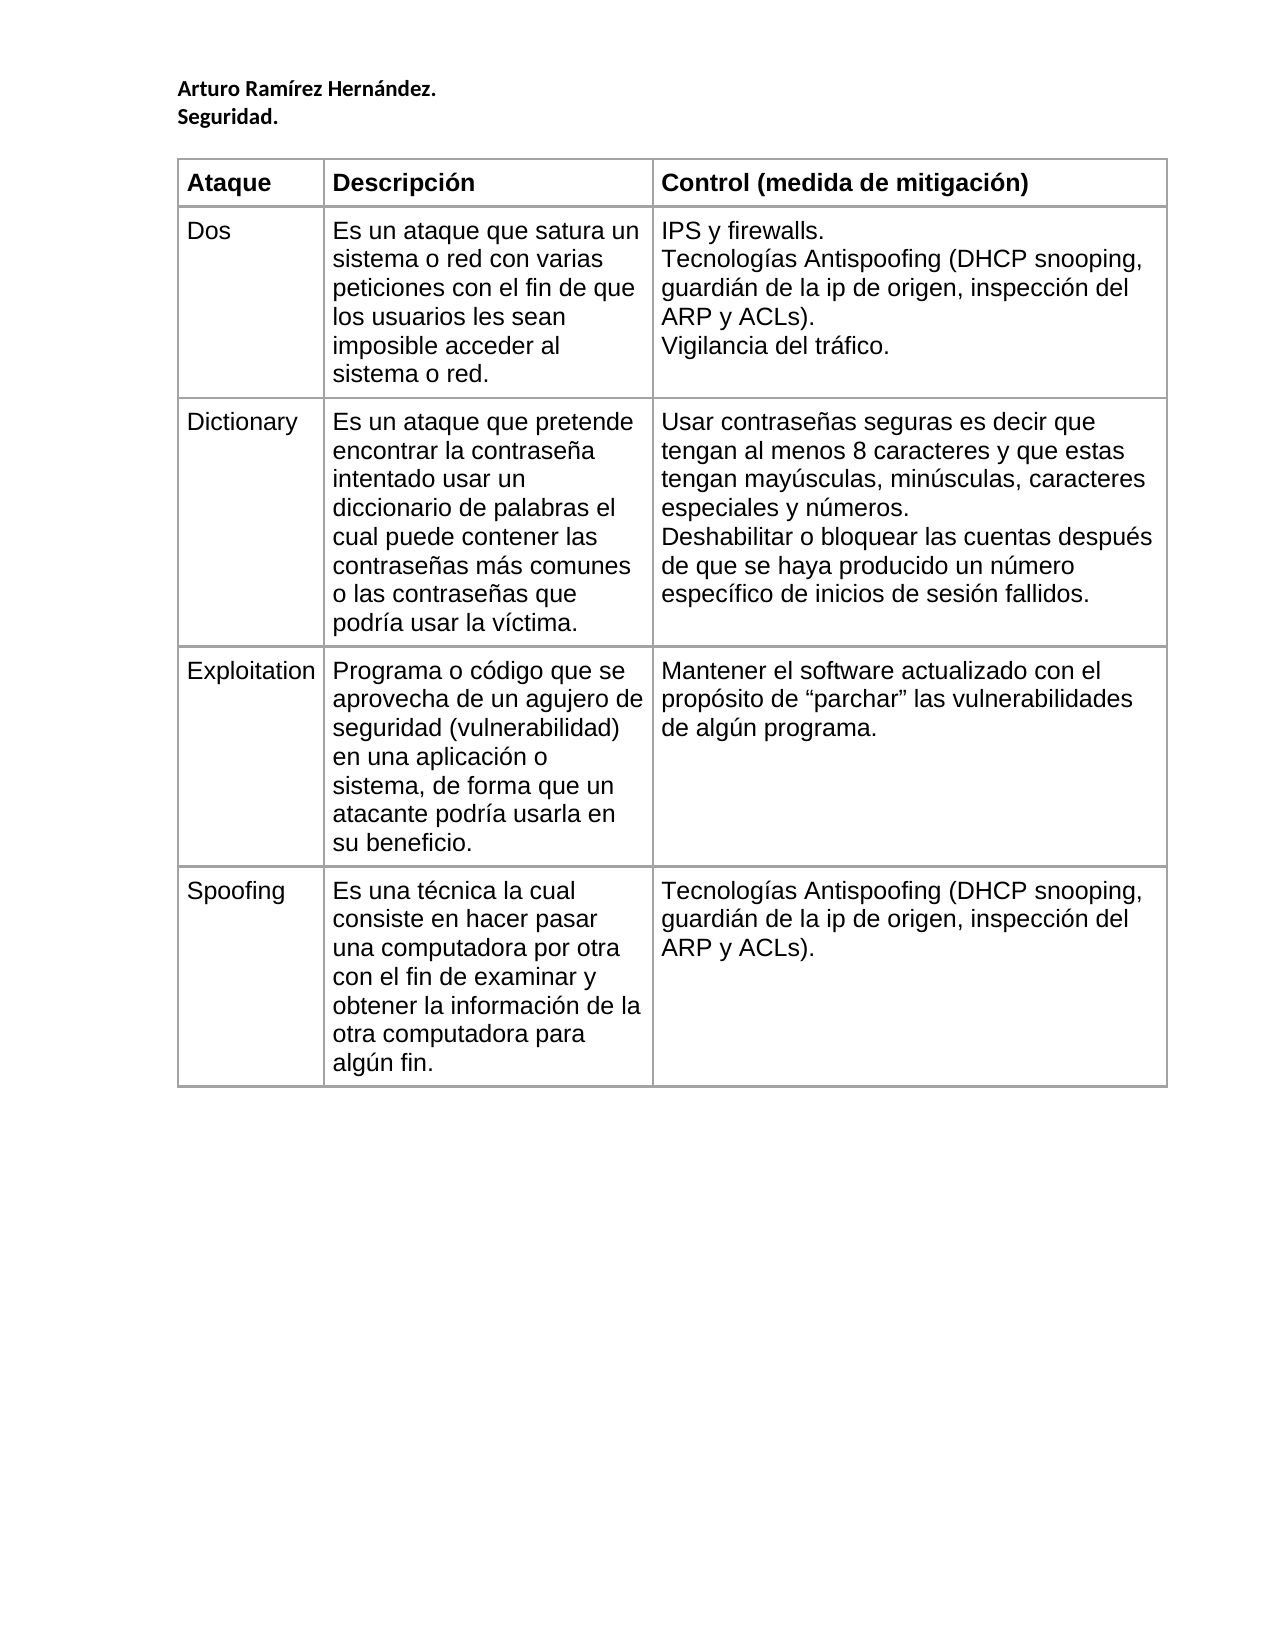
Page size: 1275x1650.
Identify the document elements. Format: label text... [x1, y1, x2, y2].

table_cell Usar contraseñas seguras es decir que tengan al menos 8 caracteres y que estas tengan mayúsculas, minúsculas, caracteres especiales y números. Deshabilitar o bloquear las cuentas después de que se haya producido un número específico de inicios de sesión fallidos. [654, 399, 1166, 645]
table_cell Mantener el software actualizado con el propósito de “parchar” las vulnerabilidades de algún programa. [654, 648, 1166, 865]
table_cell Dictionary [179, 399, 323, 645]
table_cell Es un ataque que pretende encontrar la contraseña intentado usar un diccionario de palabras el cual puede contener las contraseñas más comunes o las contraseñas que podría usar la víctima. [325, 399, 652, 645]
table_cell Spoofing [179, 868, 323, 1085]
table_header Control (medida de mitigación) [654, 160, 1166, 205]
table_cell IPS y firewalls. Tecnologías Antispoofing (DHCP snooping, guardián de la ip de origen, inspección del ARP y ACLs). Vigilancia del tráfico. [654, 208, 1166, 397]
table_cell Tecnologías Antispoofing (DHCP snooping, guardián de la ip de origen, inspección del ARP y ACLs). [654, 868, 1166, 1085]
table_header Ataque [179, 160, 323, 205]
table_cell Exploitation [179, 648, 323, 865]
table_cell Es un ataque que satura un sistema o red con varias peticiones con el fin de que los usuarios les sean imposible acceder al sistema o red. [325, 208, 652, 397]
table_cell Dos [179, 208, 323, 397]
table_header Descripción [325, 160, 652, 205]
table_cell Programa o código que se aprovecha de un agujero de seguridad (vulnerabilidad) en una aplicación o sistema, de forma que un atacante podría usarla en su beneficio. [325, 648, 652, 865]
table_cell Es una técnica la cual consiste en hacer pasar una computadora por otra con el fin de examinar y obtener la información de la otra computadora para algún fin. [325, 868, 652, 1085]
